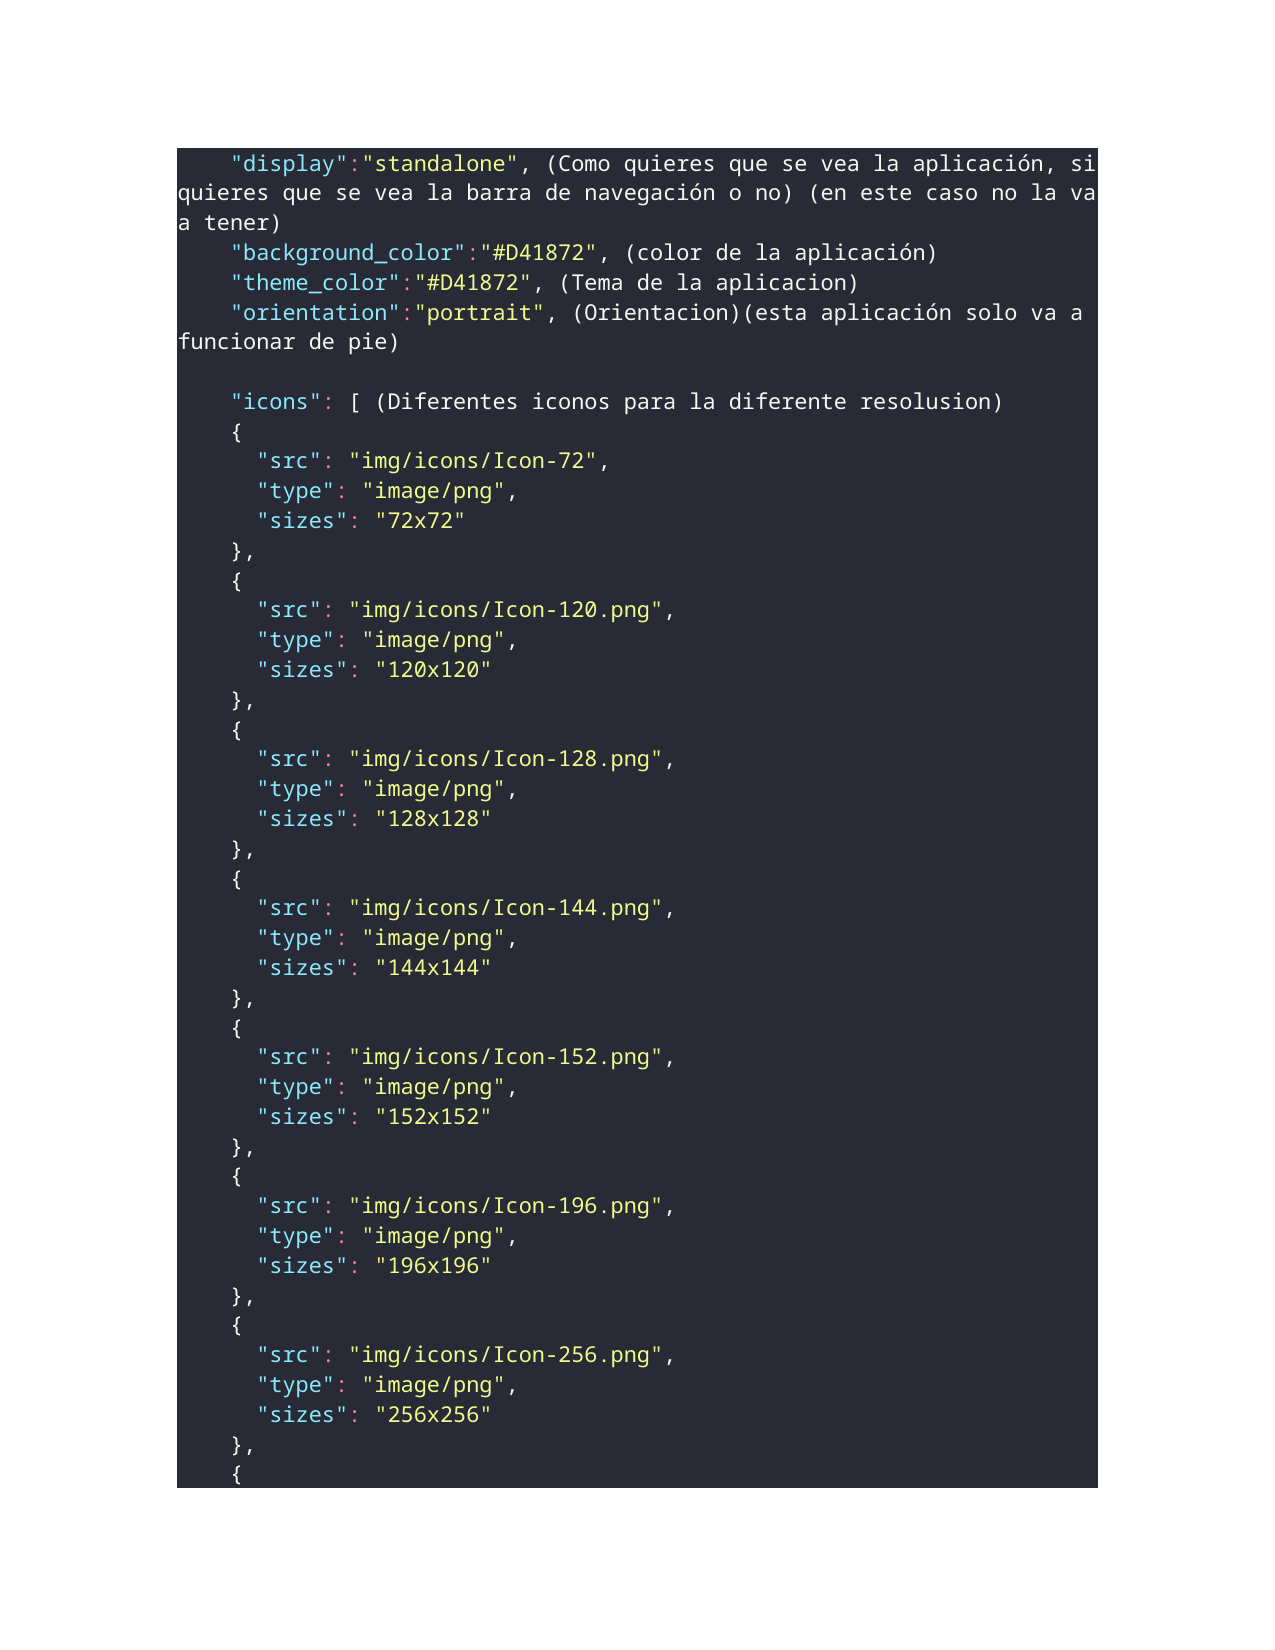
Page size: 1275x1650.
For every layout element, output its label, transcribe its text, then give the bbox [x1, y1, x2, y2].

text { [177, 863, 1098, 892]
text "sizes": "196x196" [177, 1250, 1098, 1280]
text }, [177, 684, 1098, 714]
text "src": "img/icons/Icon-72", [177, 446, 1098, 475]
text "sizes": "128x128" [177, 803, 1098, 833]
text { [177, 1012, 1098, 1041]
text "icons": [ (Diferentes iconos para la diferente resolusion) [177, 386, 1098, 416]
text "src": "img/icons/Icon-144.png", [177, 892, 1098, 922]
text "sizes": "120x120" [177, 654, 1098, 684]
text "src": "img/icons/Icon-256.png", [177, 1339, 1098, 1369]
text "type": "image/png", [177, 1369, 1098, 1399]
text "background_color":"#D41872", (color de la aplicación) [177, 237, 1098, 267]
text "src": "img/icons/Icon-196.png", [177, 1190, 1098, 1220]
text }, [177, 535, 1098, 565]
text "sizes": "144x144" [177, 952, 1098, 982]
text { [177, 1458, 1098, 1488]
text "theme_color":"#D41872", (Tema de la aplicacion) [177, 267, 1098, 297]
text { [177, 416, 1098, 446]
text { [177, 714, 1098, 743]
text "display":"standalone", (Como quieres que se vea la aplicación, si quieres que se vea la barra de navegación o no) (en este caso no la va a tener) [177, 148, 1098, 237]
text }, [177, 982, 1098, 1012]
text "type": "image/png", [177, 624, 1098, 654]
text }, [177, 1429, 1098, 1458]
text }, [177, 1280, 1098, 1309]
text "type": "image/png", [177, 773, 1098, 803]
text { [177, 1161, 1098, 1190]
text { [177, 565, 1098, 594]
text "sizes": "152x152" [177, 1101, 1098, 1131]
text "src": "img/icons/Icon-128.png", [177, 743, 1098, 773]
text "sizes": "72x72" [177, 505, 1098, 535]
text "type": "image/png", [177, 922, 1098, 952]
text "sizes": "256x256" [177, 1399, 1098, 1429]
text "src": "img/icons/Icon-120.png", [177, 594, 1098, 624]
text "type": "image/png", [177, 1220, 1098, 1250]
text "orientation":"portrait", (Orientacion)(esta aplicación solo va a funcionar de pie) [177, 297, 1098, 356]
text { [177, 1309, 1098, 1339]
text }, [177, 1131, 1098, 1161]
text }, [177, 833, 1098, 863]
text "type": "image/png", [177, 475, 1098, 505]
text "type": "image/png", [177, 1071, 1098, 1101]
text "src": "img/icons/Icon-152.png", [177, 1041, 1098, 1071]
